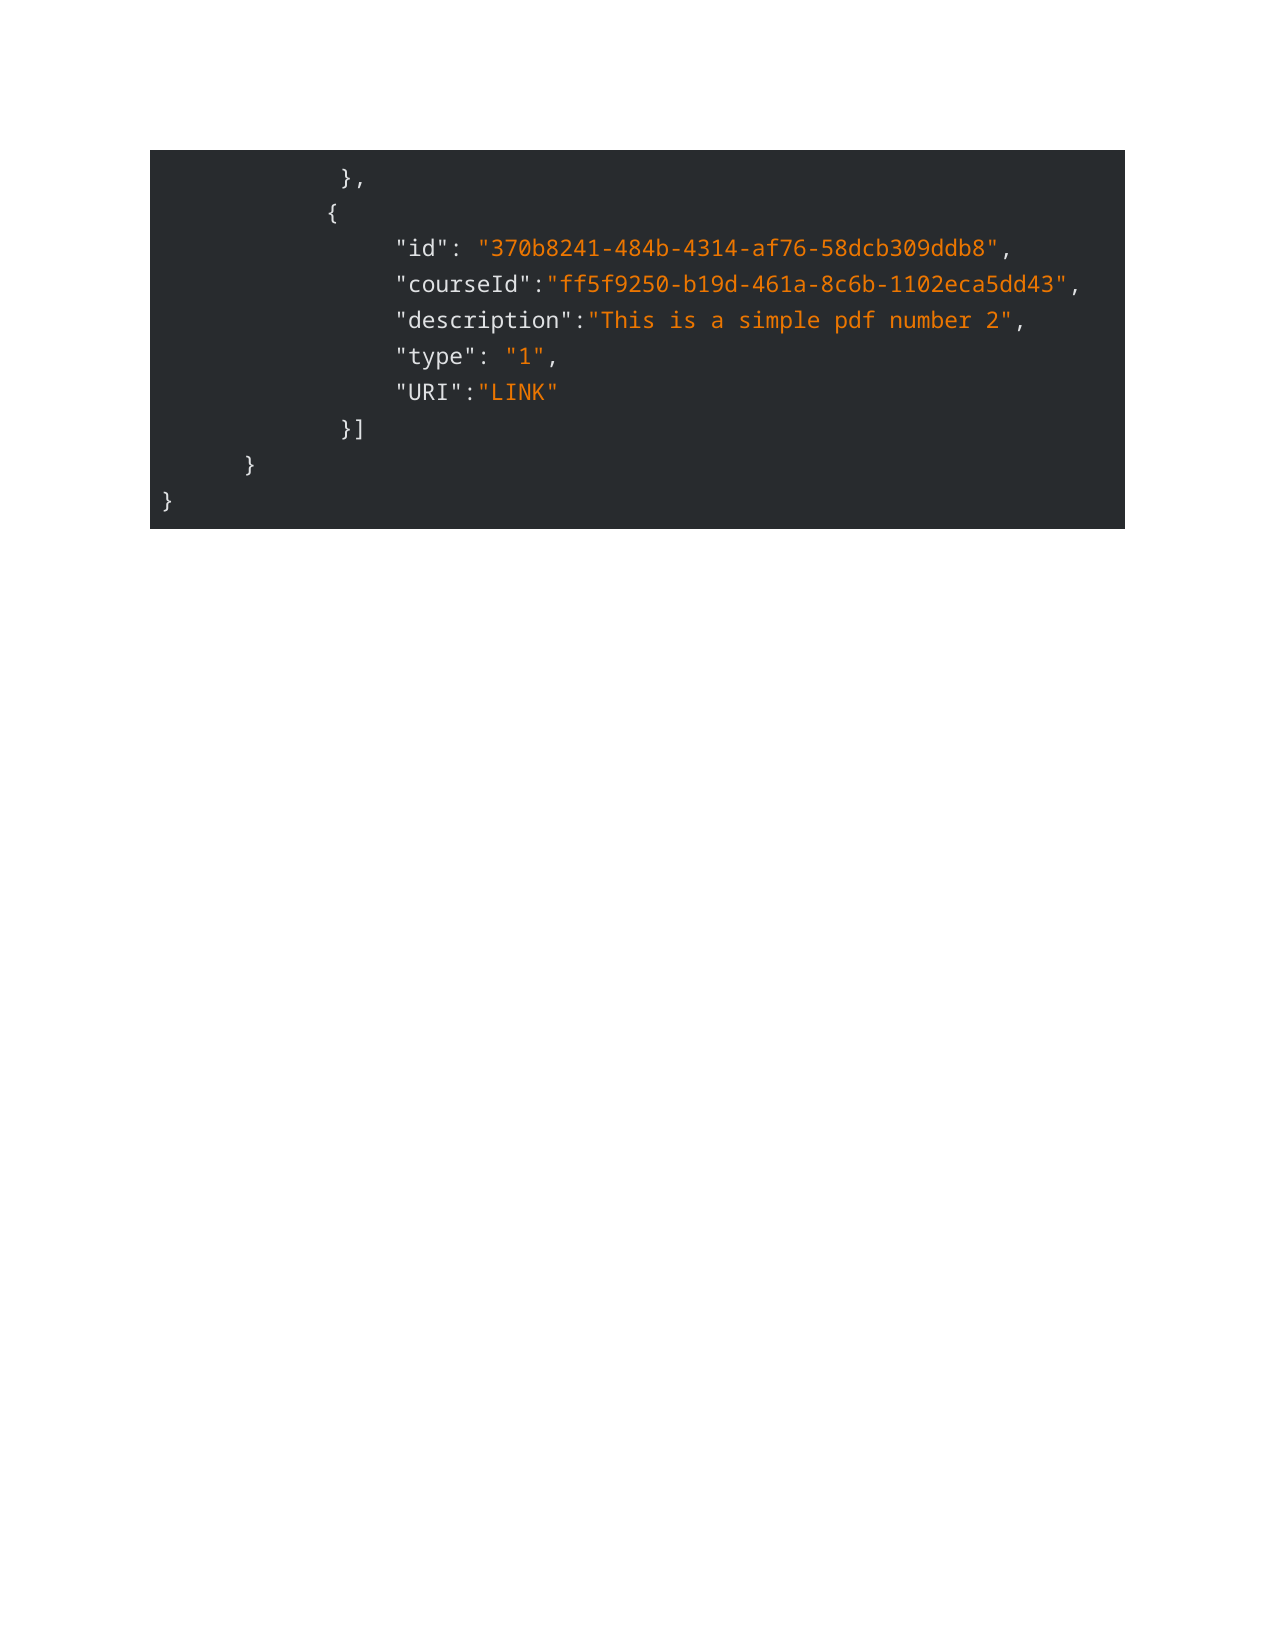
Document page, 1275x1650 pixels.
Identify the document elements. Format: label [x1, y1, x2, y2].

table_header [150, 150, 1125, 529]
